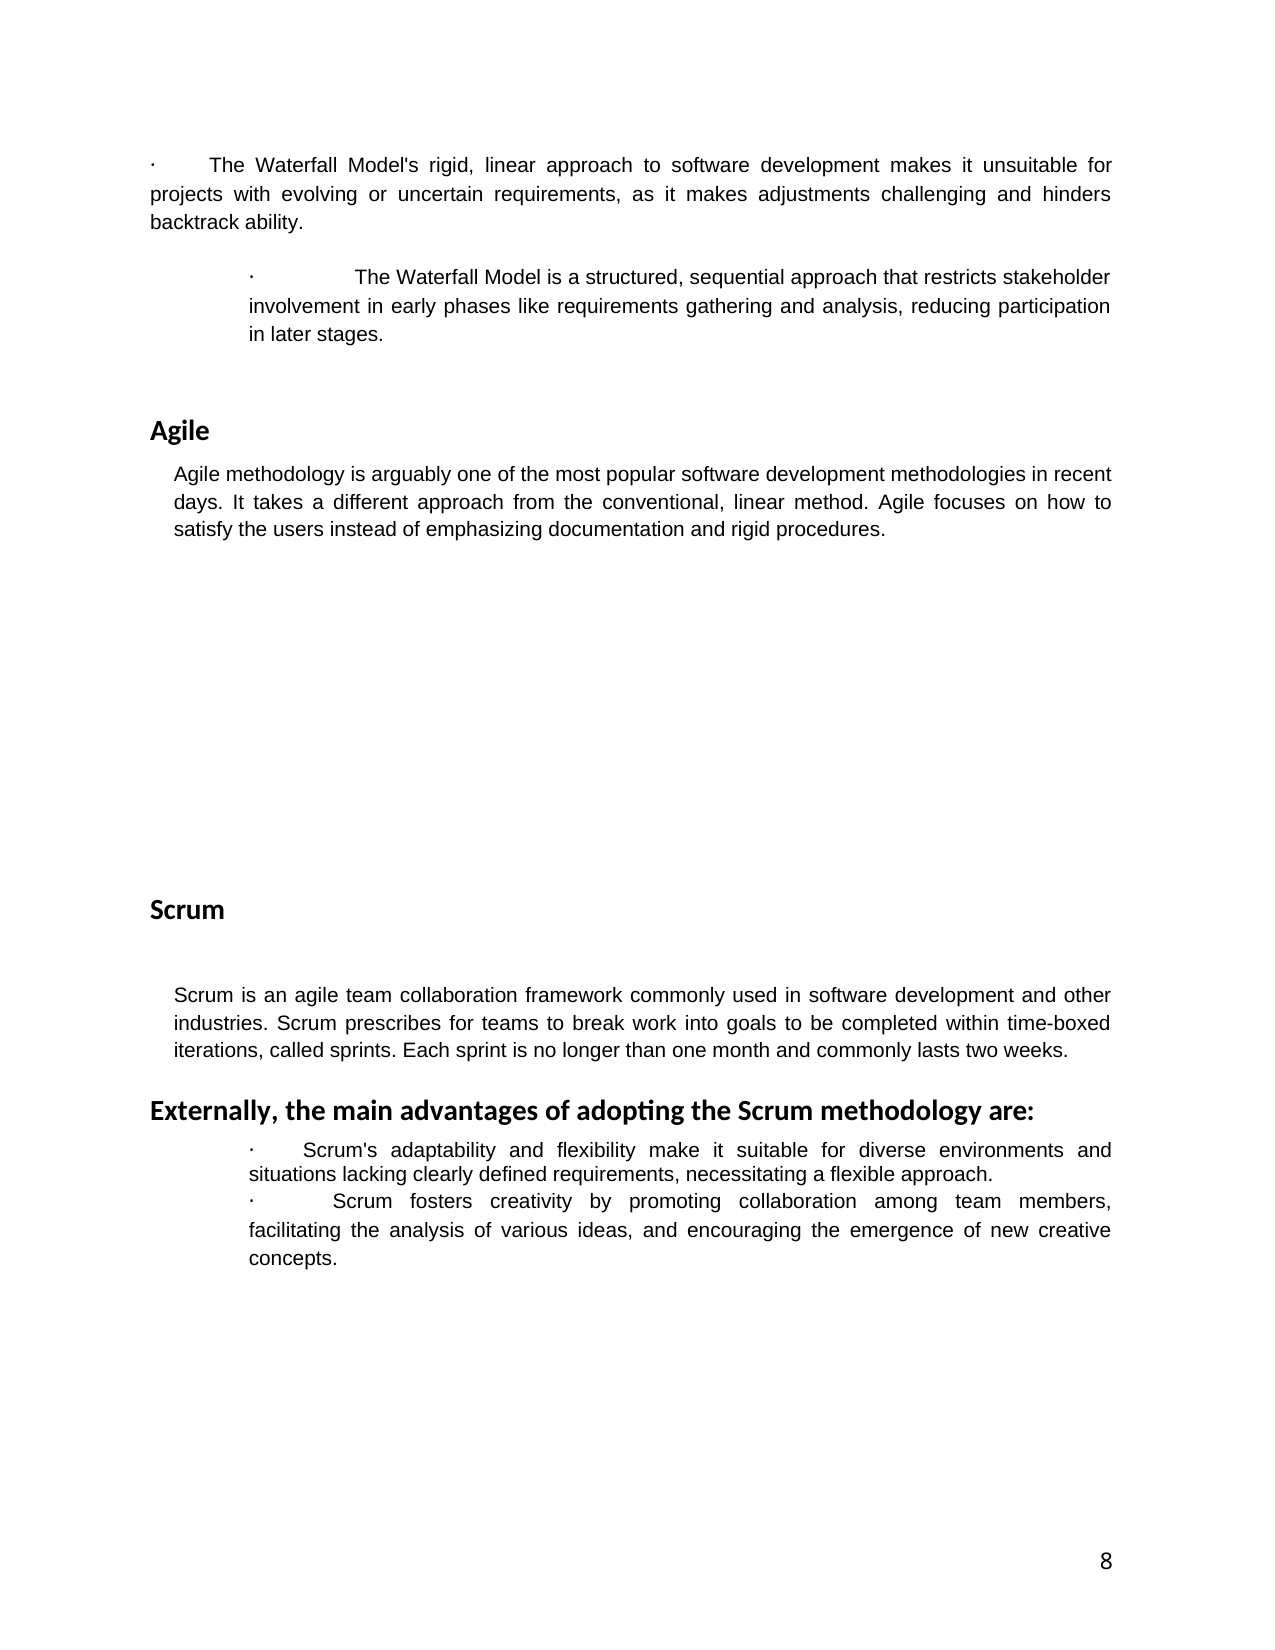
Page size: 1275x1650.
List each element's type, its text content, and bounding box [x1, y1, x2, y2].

list The Waterfall Model's rigid, linear approach to software development makes it unsuitable for projects with evolving or uncertain requirements, as it makes adjustments challenging and hinders backtrack ability. [150, 150, 1112, 233]
subtitle Scrum [150, 891, 1217, 927]
list The Waterfall Model is a structured, sequential approach that restricts stakeholder involvement in early phases like requirements gathering and analysis, reducing participation in later stages. [248, 262, 1112, 345]
text Agile methodology is arguably one of the most popular software development methodologies in recent days. It takes a different approach from the conventional, linear method. Agile focuses on how to satisfy the users instead of emphasizing documentation and rigid procedures. [173, 462, 1113, 541]
list Scrum's adaptability and flexibility make it suitable for diverse environments and situations lacking clearly defined requirements, necessitating a flexible approach. [248, 1135, 1112, 1186]
list Scrum fosters creativity by promoting collaboration among team members, facilitating the analysis of various ideas, and encouraging the emergence of new creative concepts. [248, 1186, 1112, 1269]
text Scrum is an agile team collaboration framework commonly used in software development and other industries. Scrum prescribes for teams to break work into goals to be completed within time-boxed iterations, called sprints. Each sprint is no longer than one month and commonly lasts two weeks. [173, 983, 1112, 1062]
text Externally, the main advantages of adopting the Scrum methodology are: [150, 1092, 1217, 1127]
subtitle Agile [150, 412, 1217, 448]
